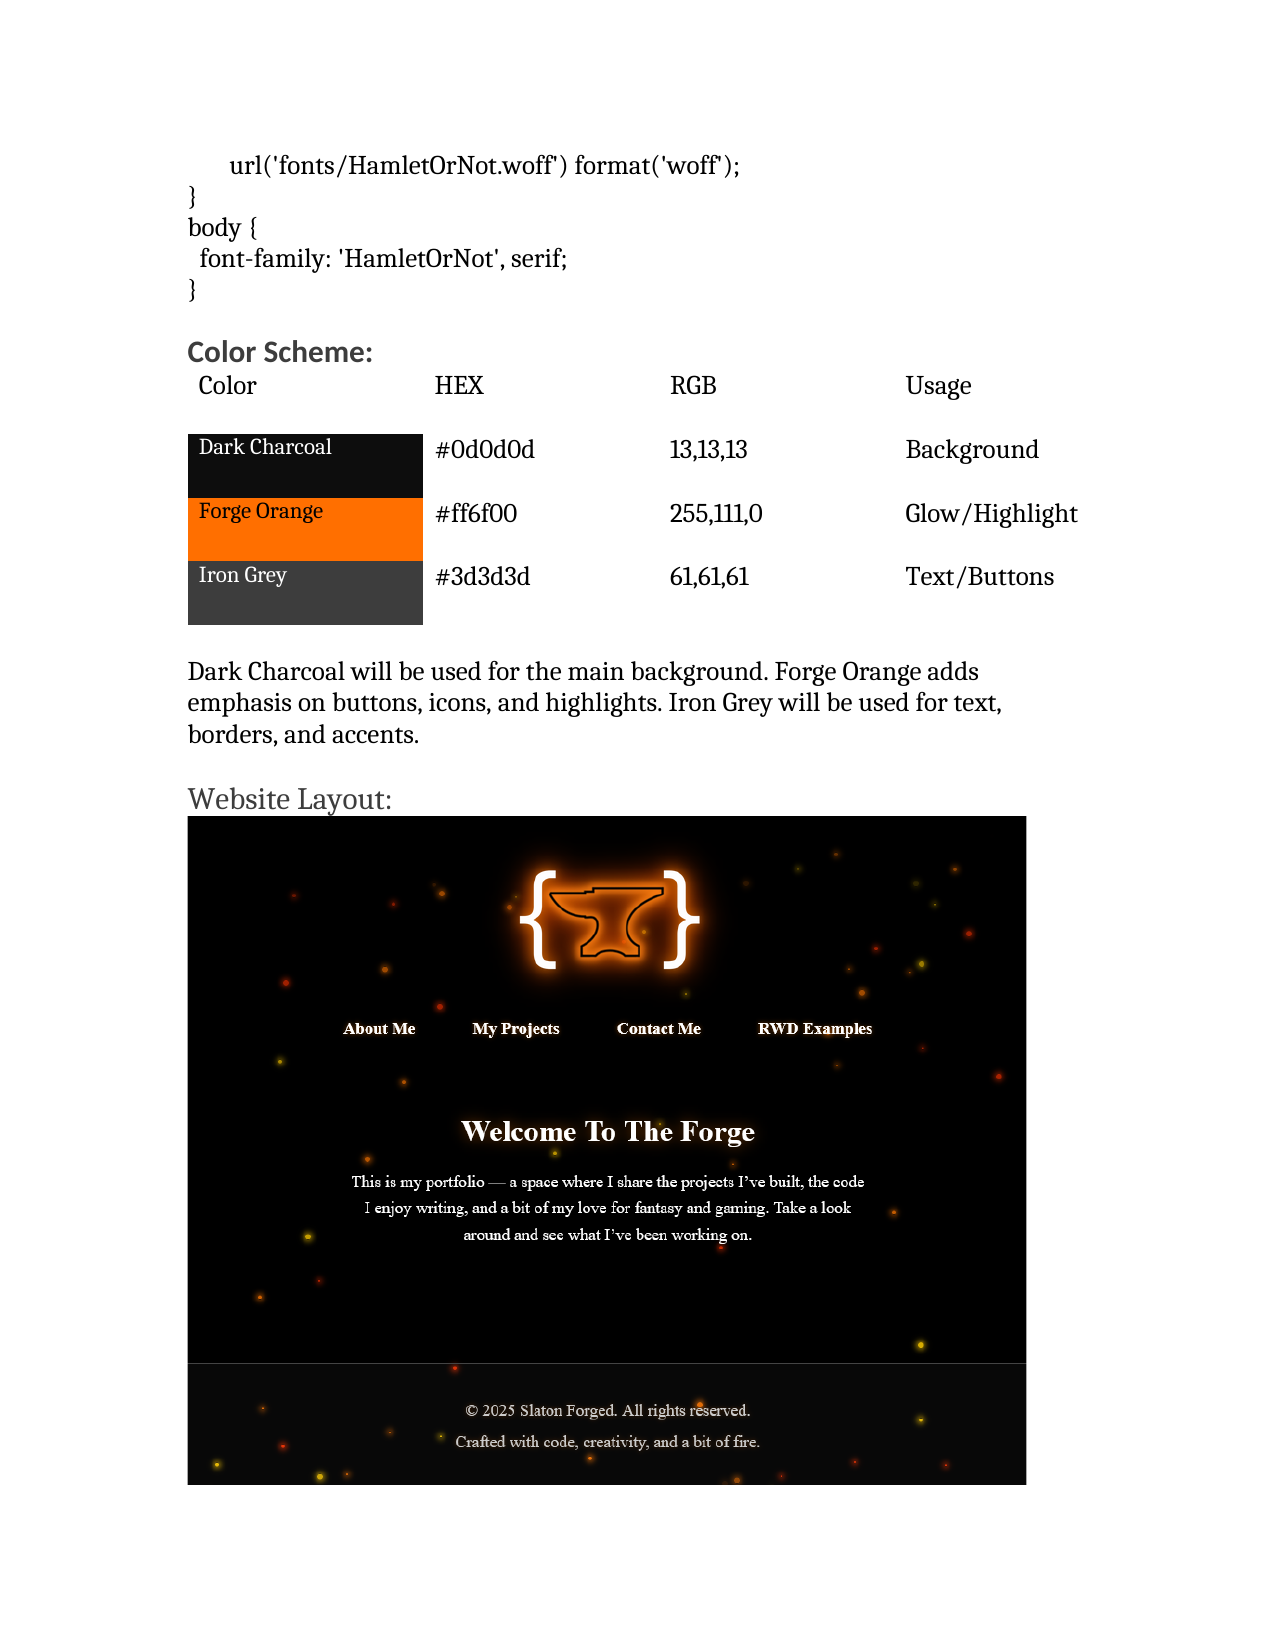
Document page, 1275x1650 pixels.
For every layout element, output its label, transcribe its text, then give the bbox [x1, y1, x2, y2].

table_cell Glow/Highlight [894, 498, 1129, 561]
table_cell Iron Grey [188, 561, 423, 625]
table_header RGB [659, 370, 894, 434]
table_cell Forge Orange [188, 498, 423, 561]
table_cell 13,13,13 [659, 434, 894, 498]
table_header HEX [423, 370, 658, 434]
text Website Layout: [187, 781, 1087, 817]
table_cell Text/Buttons [894, 561, 1129, 625]
text Dark Charcoal will be used for the main background. Forge Orange adds emphasis on buttons, icons, and highlights. Iron Grey will be used for text, borders, and accents. [187, 625, 1087, 750]
table_cell #ff6f00 [423, 498, 658, 561]
text body { [187, 212, 1087, 243]
table_cell 255,111,0 [659, 498, 894, 561]
text Color Scheme: [187, 332, 1087, 370]
table_cell 61,61,61 [659, 561, 894, 625]
picture [187, 816, 1027, 1485]
table_cell #0d0d0d [423, 434, 658, 498]
table_cell Background [894, 434, 1129, 498]
table_header Usage [894, 370, 1129, 434]
text } [187, 274, 1087, 306]
table_cell #3d3d3d [423, 561, 658, 625]
text url('fonts/HamletOrNot.woff') format('woff'); [187, 150, 1087, 181]
table_header Color [188, 370, 423, 434]
table_cell Dark Charcoal [188, 434, 423, 498]
text } [187, 181, 1087, 212]
text font-family: 'HamletOrNot', serif; [187, 243, 1087, 274]
